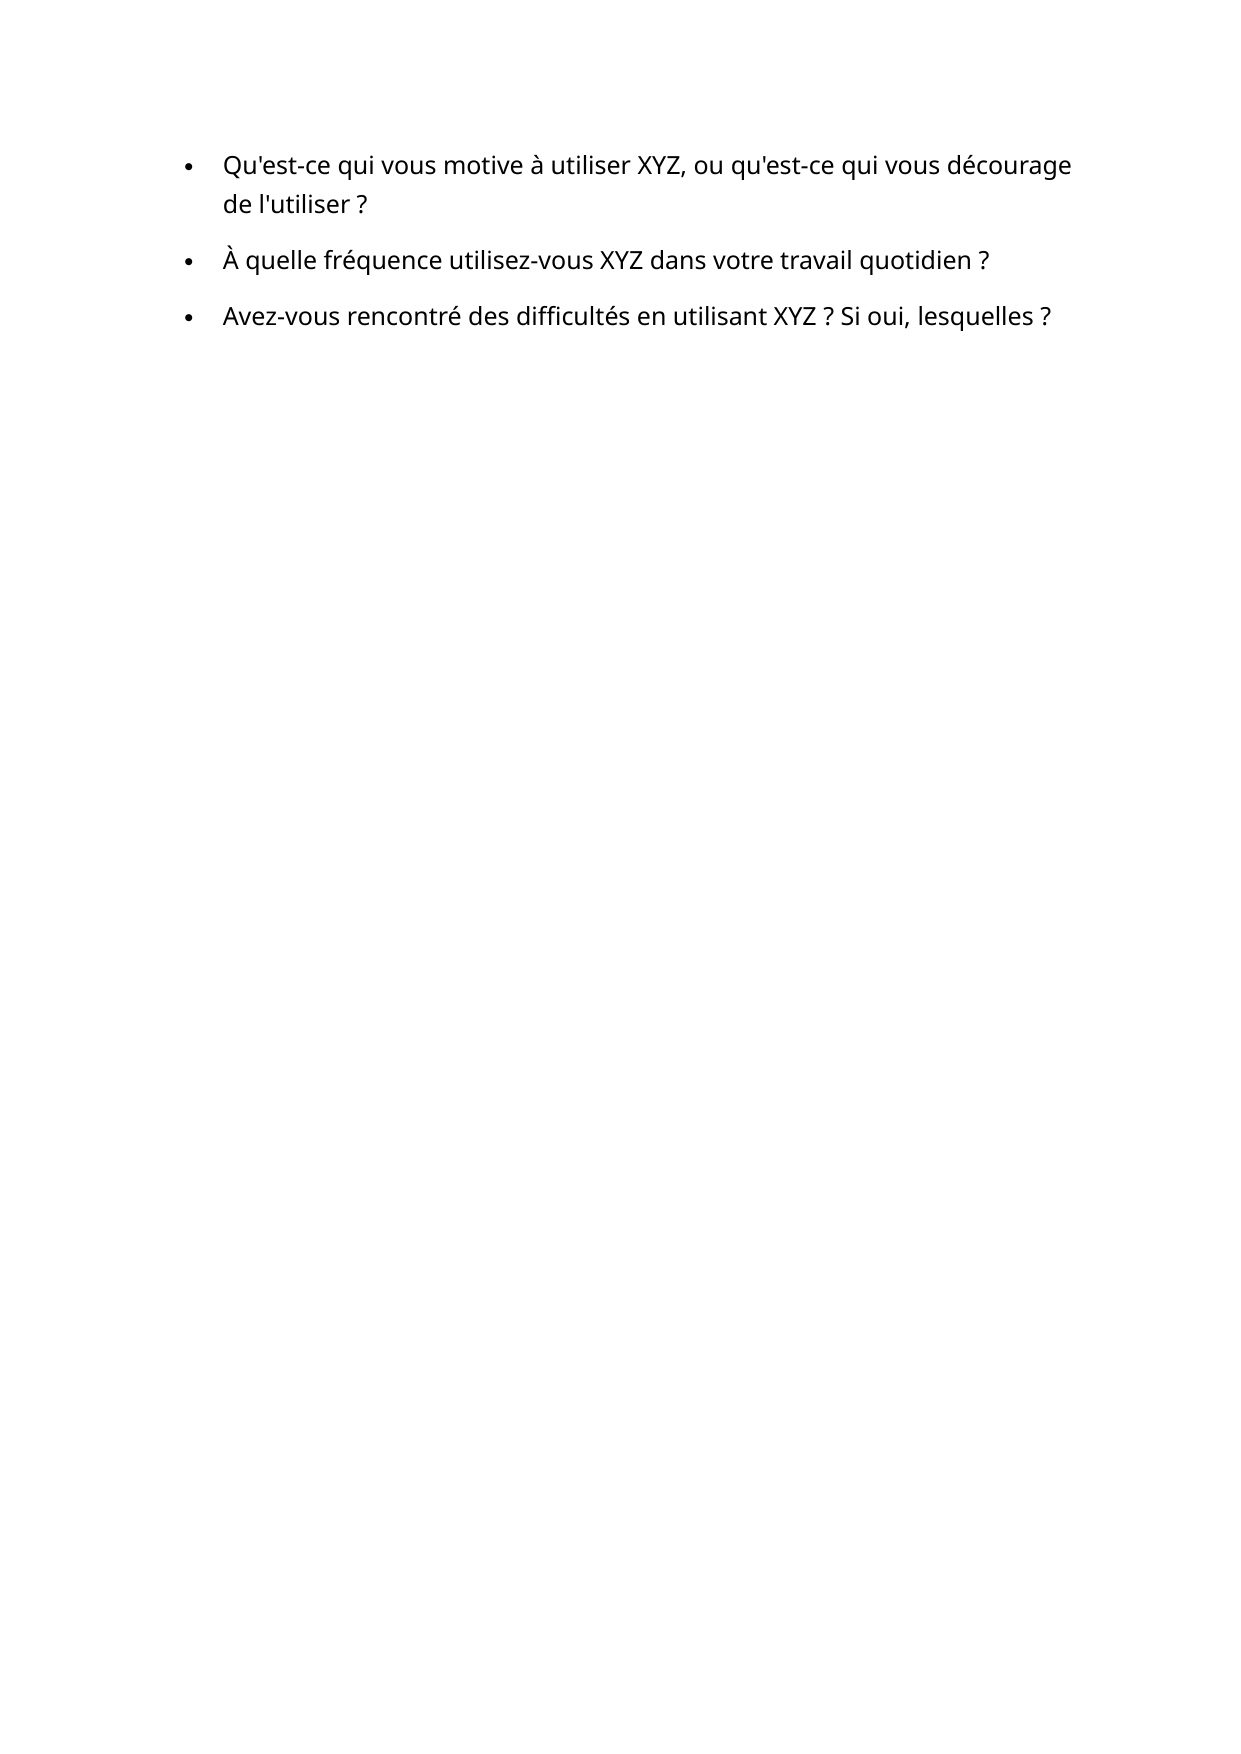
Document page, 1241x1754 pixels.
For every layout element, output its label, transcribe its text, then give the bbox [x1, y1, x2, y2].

list Qu'est-ce qui vous motive à utiliser XYZ, ou qu'est-ce qui vous décourage de l'utiliser ? [185, 148, 1093, 221]
list Avez-vous rencontré des difficultés en utilisant XYZ ? Si oui, lesquelles ? [185, 298, 1093, 332]
list À quelle fréquence utilisez-vous XYZ dans votre travail quotidien ? [185, 243, 1093, 277]
